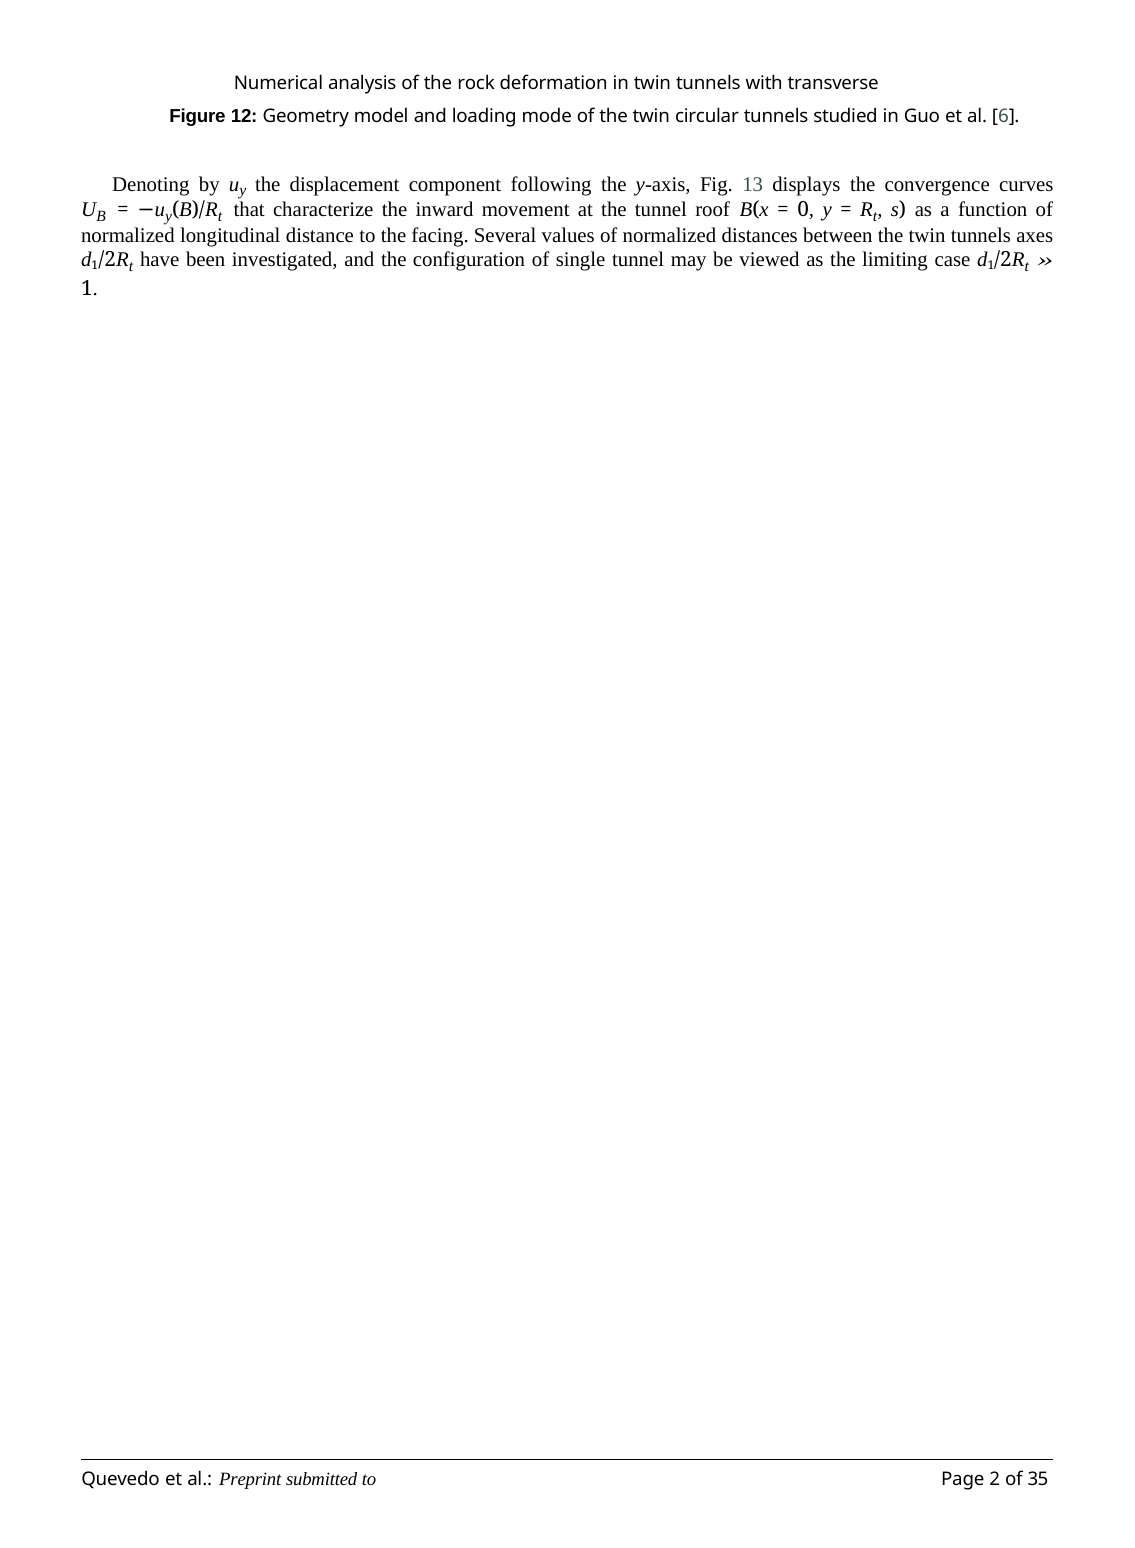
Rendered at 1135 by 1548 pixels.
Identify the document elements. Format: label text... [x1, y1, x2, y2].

text Figure 12: Geometry model and loading mode of the twin circular tunnels studied in Guo et al. [6]. [169, 102, 1066, 128]
text Denoting by uy the displacement component following the y-axis, Fig. 13 displays the convergence curves UB = −uy(B)/Rt that characterize the inward movement at the tunnel roof B(x = 0, y = Rt, s) as a function of normalized longitudinal distance to the facing. Several values of normalized distances between the twin tunnels axes d1/2Rt have been investigated, and the configuration of single tunnel may be viewed as the limiting case d1/2Rt » 1. [81, 171, 1054, 301]
